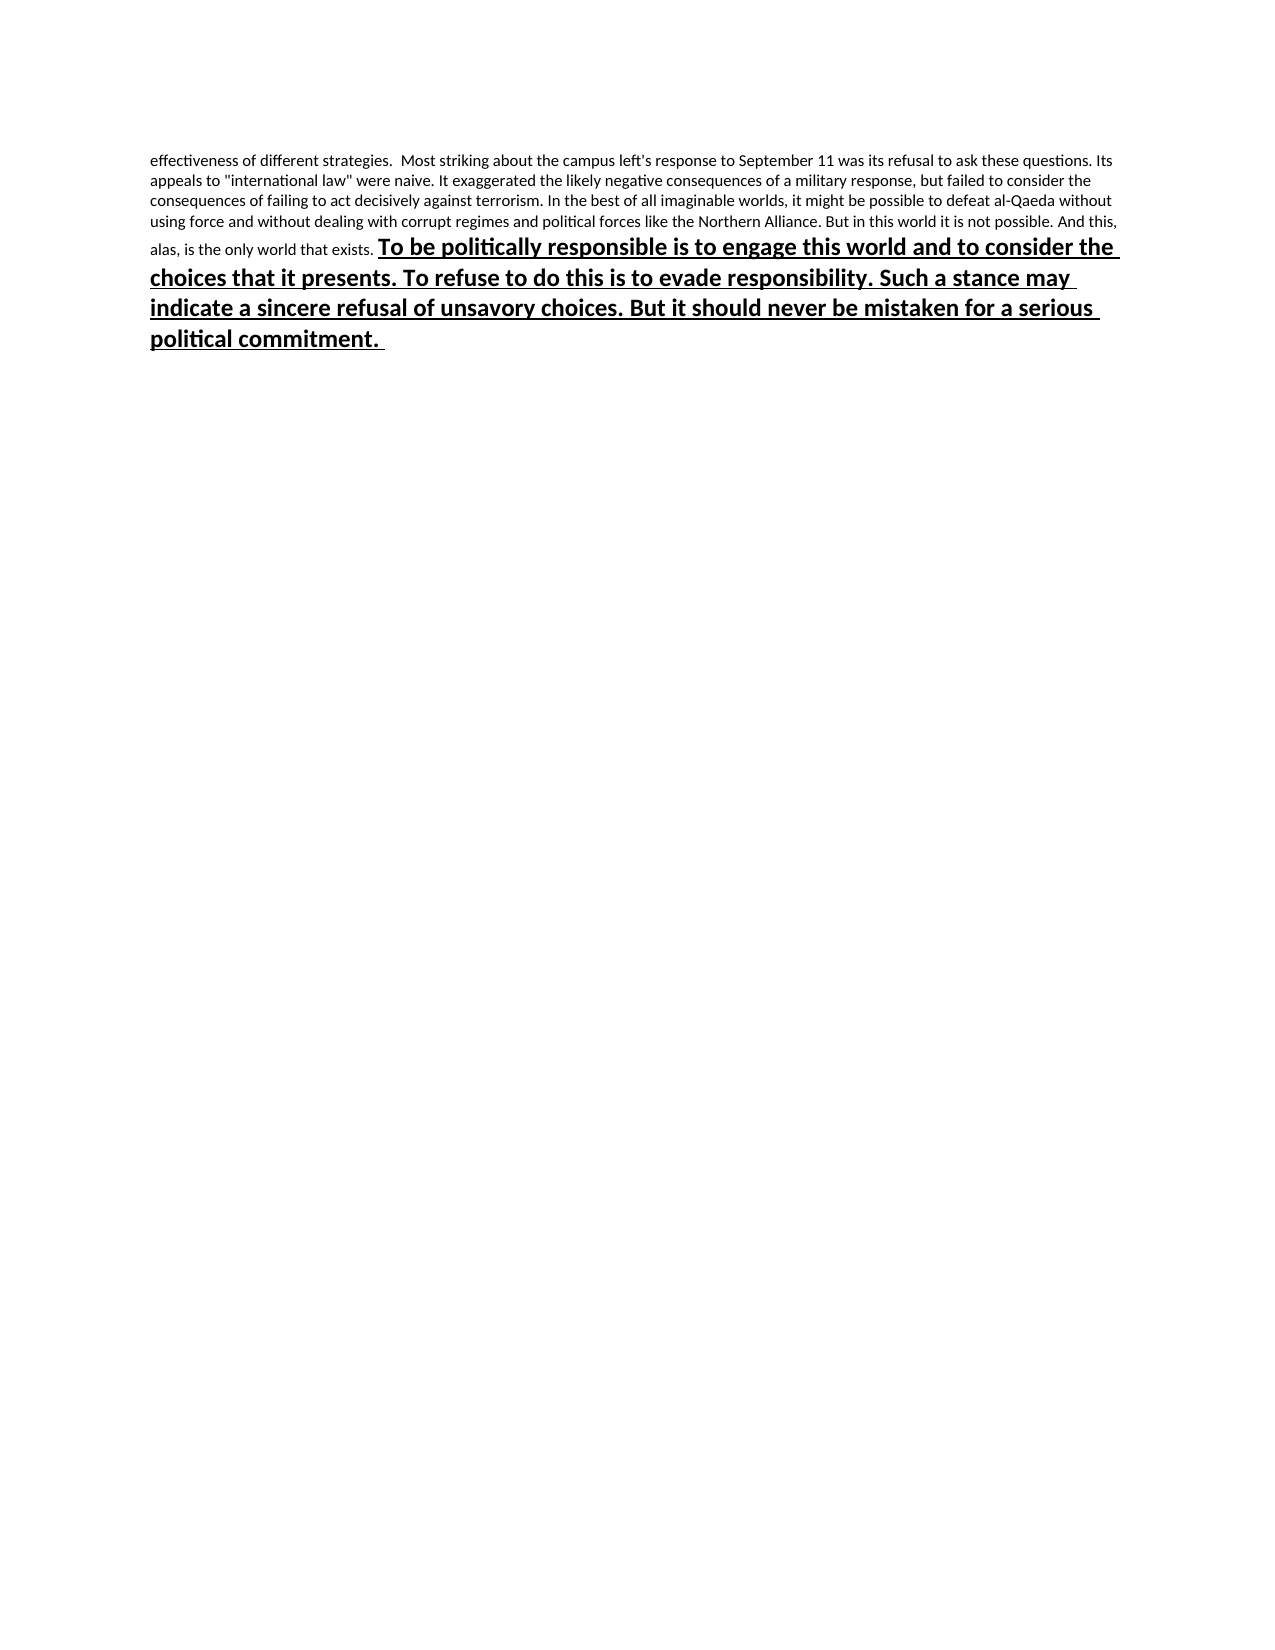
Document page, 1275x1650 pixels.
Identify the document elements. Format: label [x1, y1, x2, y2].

text [150, 150, 1125, 353]
